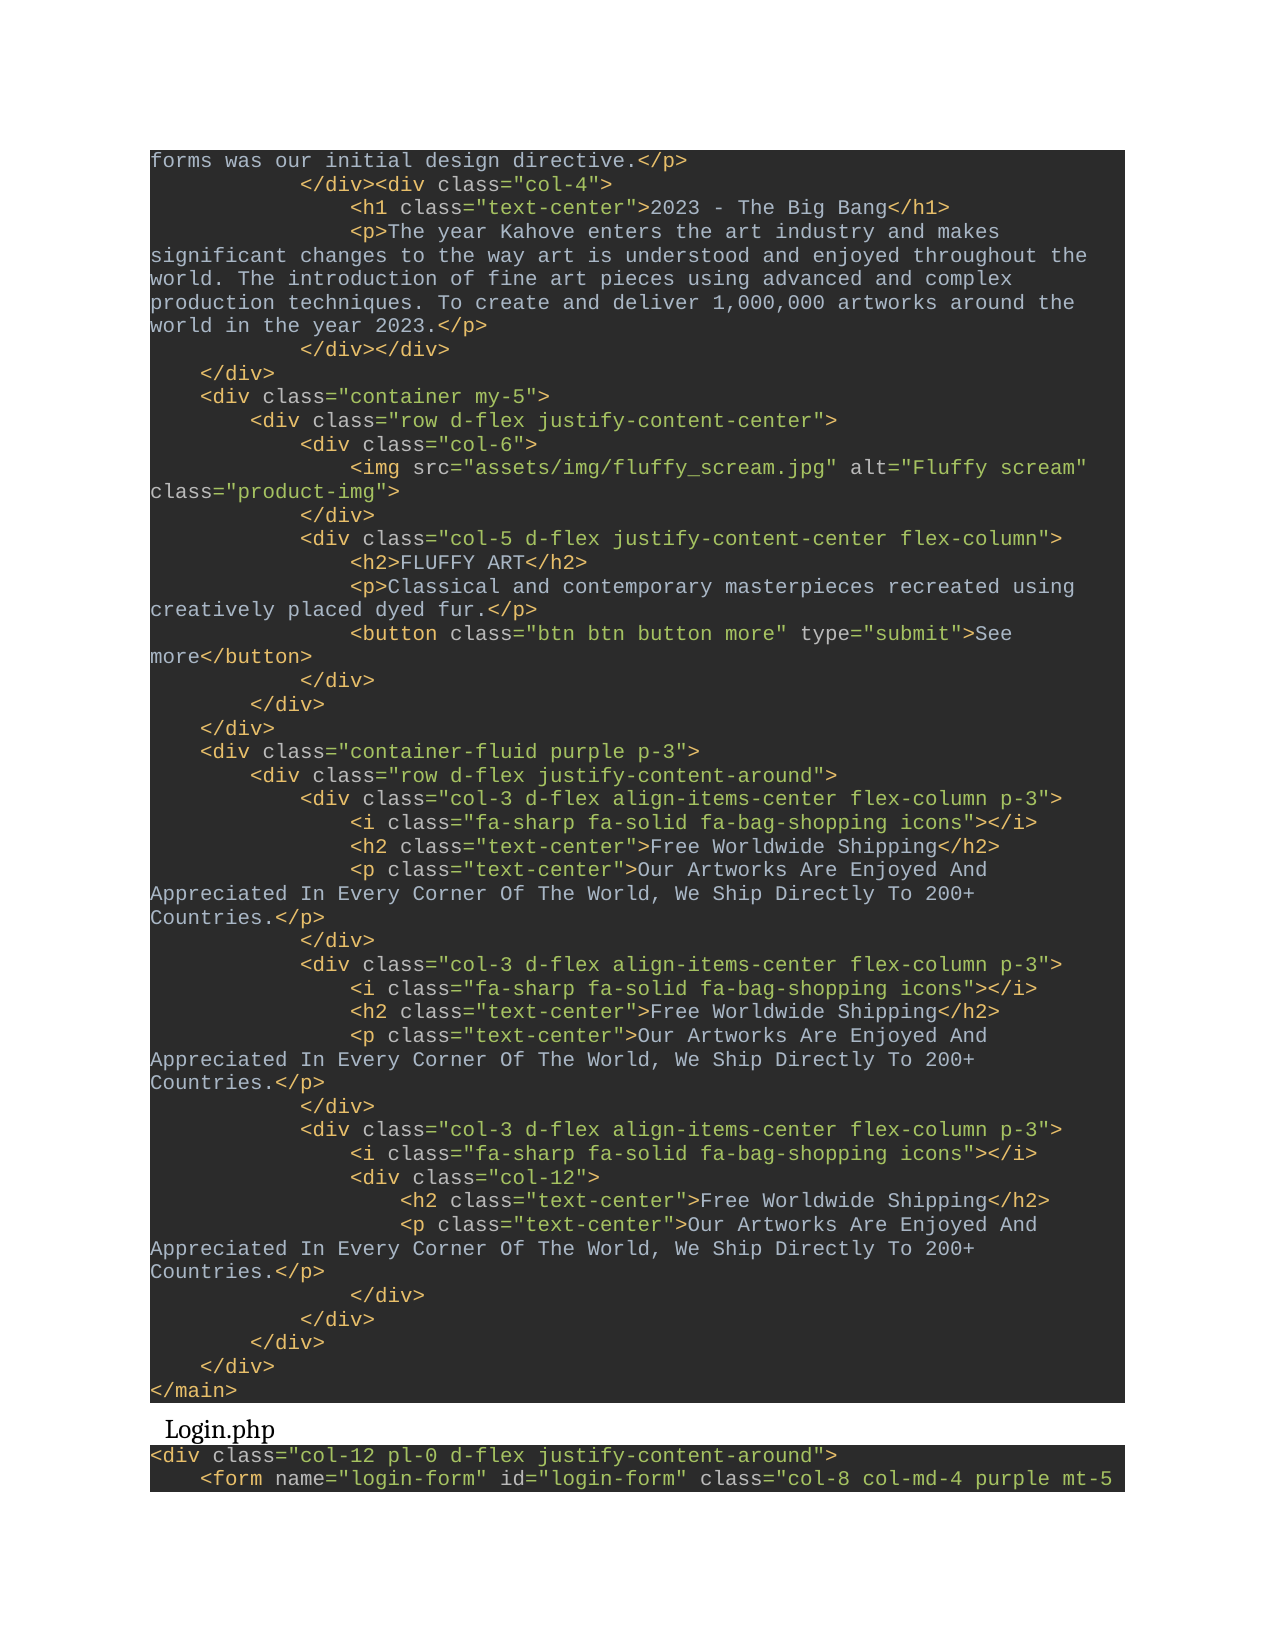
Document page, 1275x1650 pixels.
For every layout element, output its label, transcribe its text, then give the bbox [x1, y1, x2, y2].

subtitle Login.php [164, 1414, 1125, 1445]
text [150, 150, 1125, 1403]
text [150, 1445, 1125, 1492]
